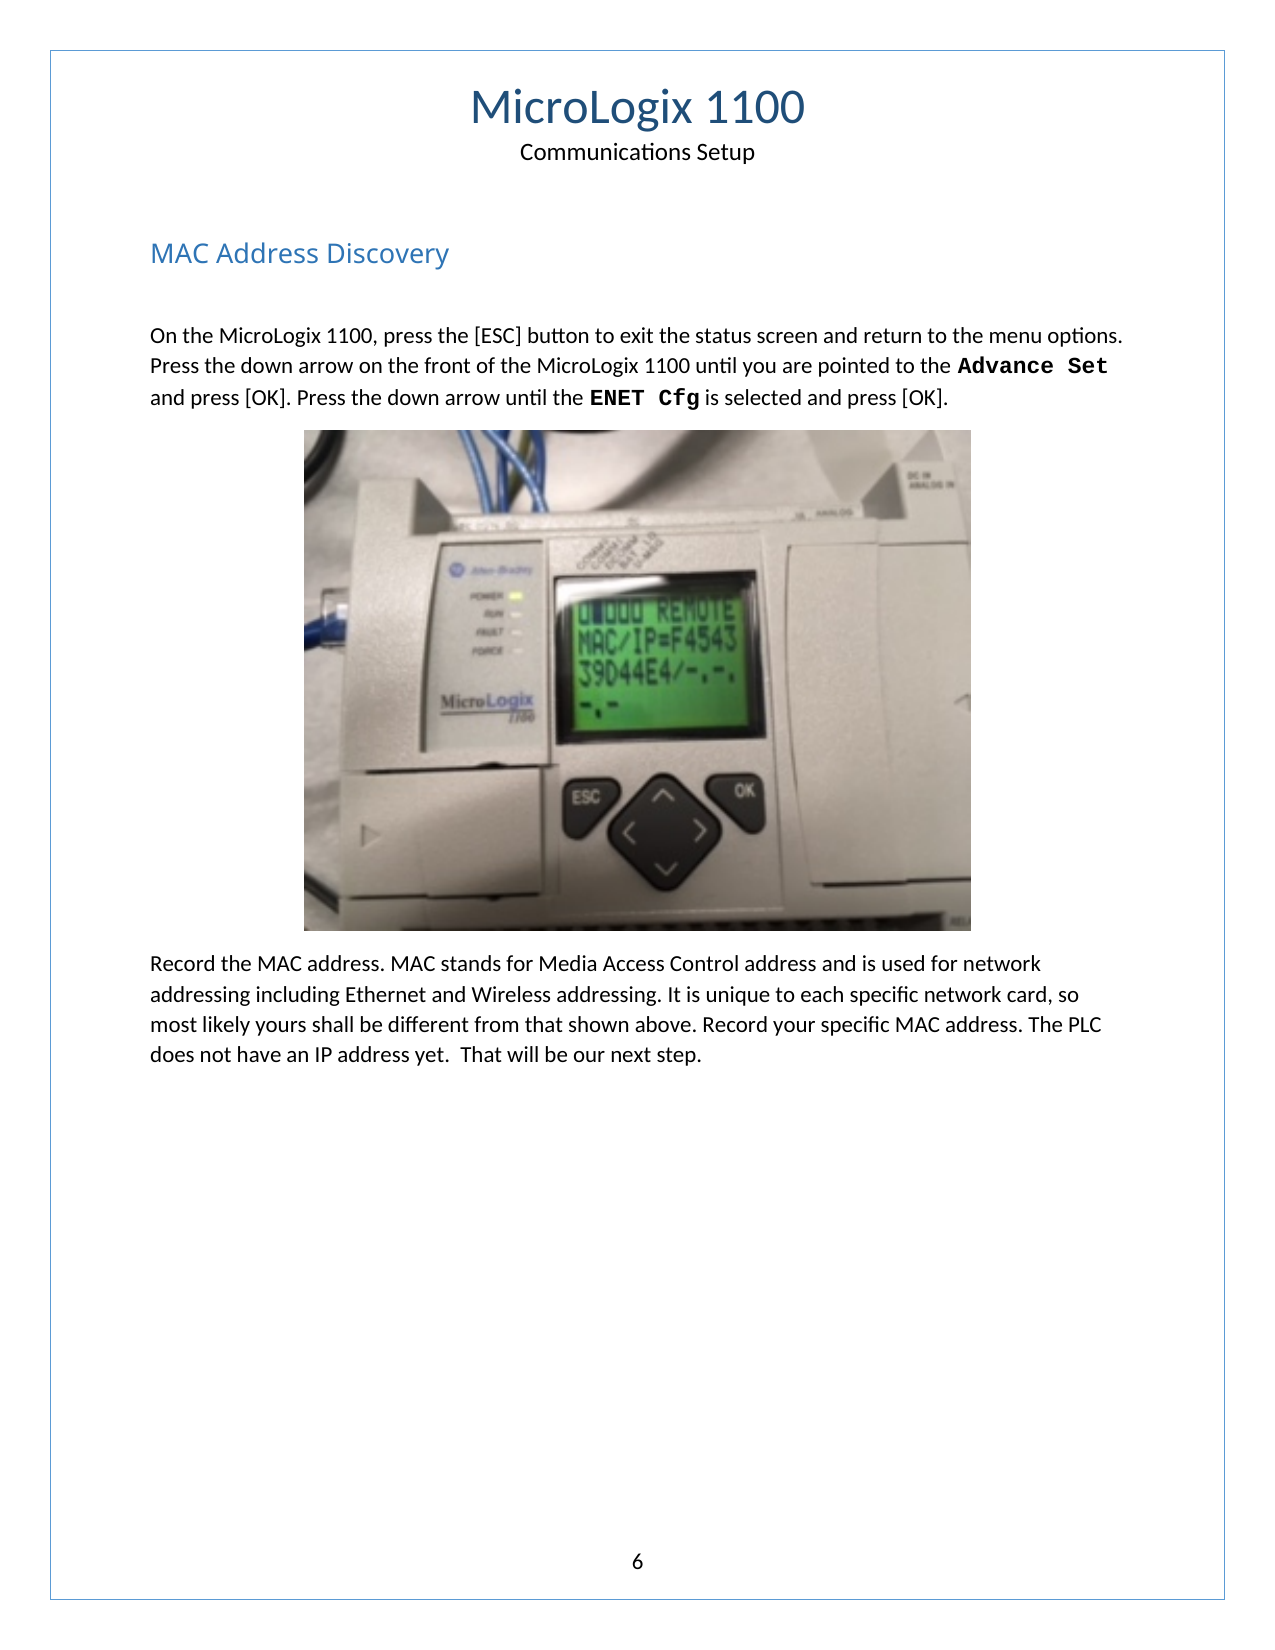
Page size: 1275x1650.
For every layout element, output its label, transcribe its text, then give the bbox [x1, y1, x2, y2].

text Record the MAC address. MAC stands for Media Access Control address and is used for network addressing including Ethernet and Wireless addressing. It is unique to each specific network card, so most likely yours shall be different from that shown above. Record your specific MAC address. The PLC does not have an IP address yet. That will be our next step. [150, 949, 1125, 1068]
text On the MicroLogix 1100, press the [ESC] button to exit the status screen and return to the menu options. Press the down arrow on the front of the MicroLogix 1100 until you are pointed to the Advance Set and press [OK]. Press the down arrow until the ENET Cfg is selected and press [OK]. [150, 321, 1125, 412]
subtitle MAC Address Discovery [150, 234, 1125, 271]
picture [304, 430, 971, 931]
